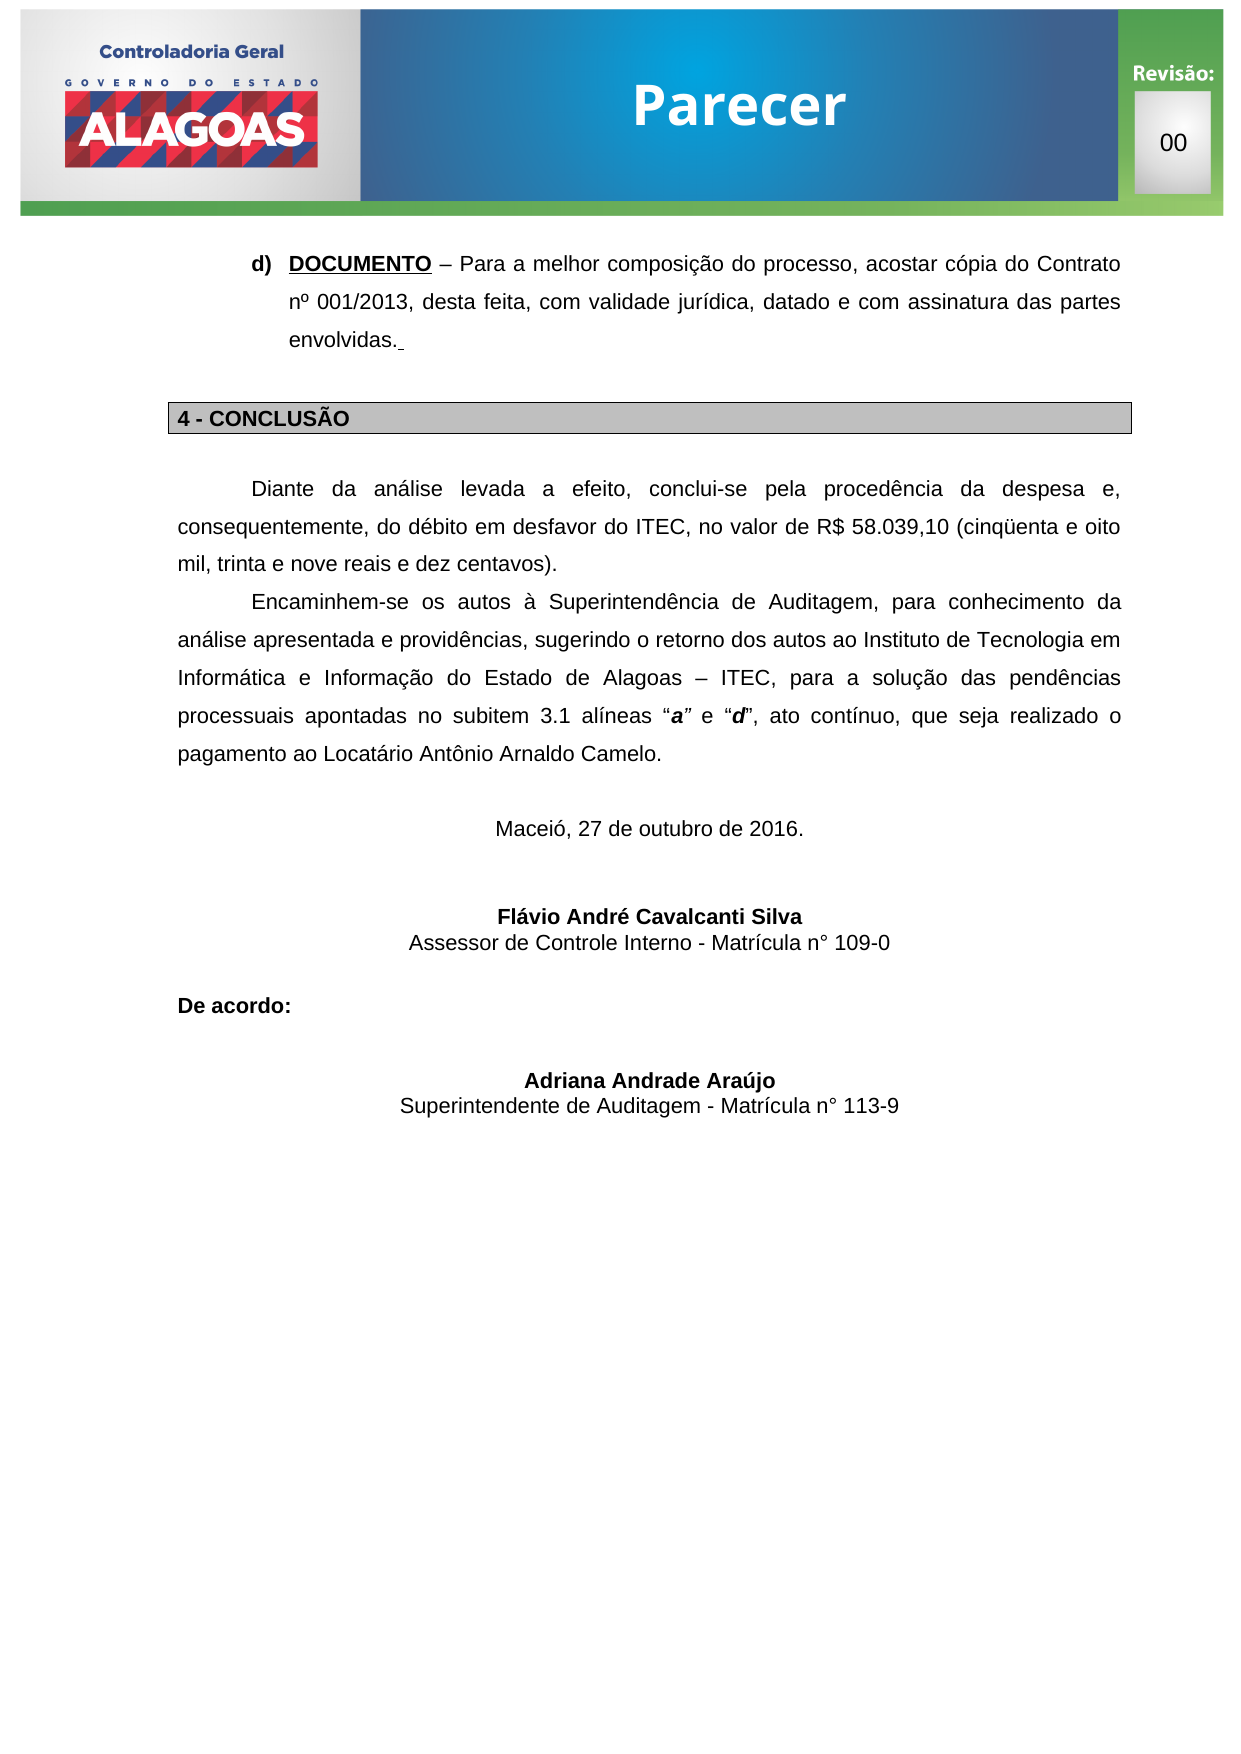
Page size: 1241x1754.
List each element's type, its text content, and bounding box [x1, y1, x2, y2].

text Diante da análise levada a efeito, conclui-se pela procedência da despesa e, consequentemente, do débito em desfavor do ITEC, no valor de R$ 58.039,10 (cinqüenta e oito mil, trinta e nove reais e dez centavos). [177, 476, 1122, 577]
text Adriana Andrade Araújo [177, 1068, 1122, 1093]
text Maceió, 27 de outubro de 2016. [177, 816, 1122, 841]
text 4 - CONCLUSÃO [169, 403, 1131, 433]
text Superintendente de Auditagem - Matrícula n° 113-9 [177, 1093, 1122, 1118]
text Flávio André Cavalcanti Silva [177, 904, 1122, 929]
text Encaminhem-se os autos à Superintendência de Auditagem, para conhecimento da análise apresentada e providências, sugerindo o retorno dos autos ao Instituto de Tecnologia em Informática e Informação do Estado de Alagoas – ITEC, para a solução das pendências processuais apontadas no subitem 3.1 alíneas “a” e “d”, ato contínuo, que seja realizado o pagamento ao Locatário Antônio Arnaldo Camelo. [177, 589, 1122, 766]
picture [20, 9, 1224, 216]
text De acordo: [177, 992, 1122, 1018]
list DOCUMENTO – Para a melhor composição do processo, acostar cópia do Contrato nº 001/2013, desta feita, com validade jurídica, datado e com assinatura das partes envolvidas. [251, 251, 1122, 352]
text Assessor de Controle Interno - Matrícula n° 109-0 [177, 929, 1122, 955]
